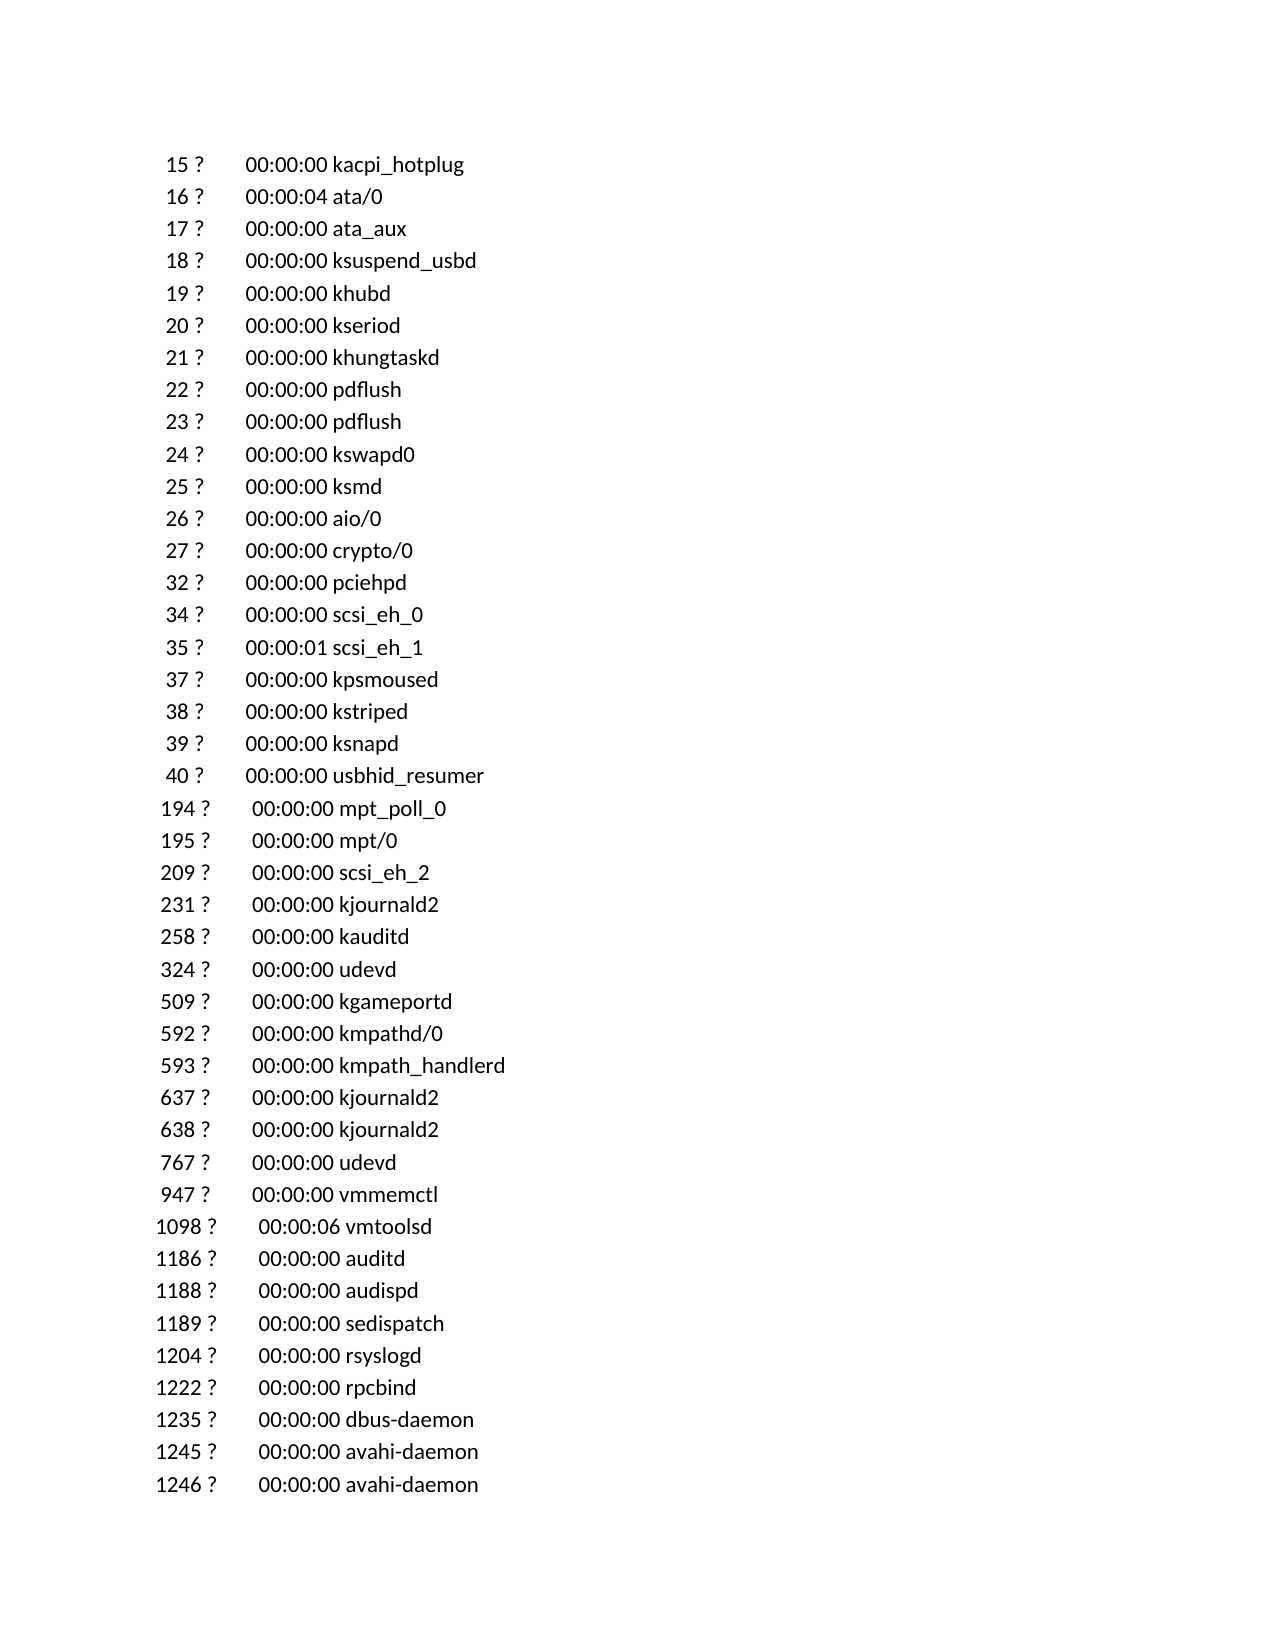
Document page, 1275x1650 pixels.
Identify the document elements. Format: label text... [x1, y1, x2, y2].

text 1189 ? 00:00:00 sedispatch [150, 1309, 1125, 1337]
text 1222 ? 00:00:00 rpcbind [150, 1373, 1125, 1401]
text 637 ? 00:00:00 kjournald2 [150, 1083, 1125, 1111]
text 25 ? 00:00:00 ksmd [150, 472, 1125, 500]
text 767 ? 00:00:00 udevd [150, 1148, 1125, 1176]
text 258 ? 00:00:00 kauditd [150, 922, 1125, 951]
text 593 ? 00:00:00 kmpath_handlerd [150, 1051, 1125, 1079]
text 231 ? 00:00:00 kjournald2 [150, 890, 1125, 918]
text 18 ? 00:00:00 ksuspend_usbd [150, 247, 1125, 274]
text 34 ? 00:00:00 scsi_eh_0 [150, 601, 1125, 629]
text 1098 ? 00:00:06 vmtoolsd [150, 1212, 1125, 1240]
text 35 ? 00:00:01 scsi_eh_1 [150, 633, 1125, 661]
text 1245 ? 00:00:00 avahi-daemon [150, 1437, 1125, 1466]
text 17 ? 00:00:00 ata_aux [150, 214, 1125, 242]
text 1204 ? 00:00:00 rsyslogd [150, 1341, 1125, 1369]
text 194 ? 00:00:00 mpt_poll_0 [150, 794, 1125, 822]
text 209 ? 00:00:00 scsi_eh_2 [150, 858, 1125, 886]
text 26 ? 00:00:00 aio/0 [150, 504, 1125, 532]
text 16 ? 00:00:04 ata/0 [150, 182, 1125, 210]
text 1186 ? 00:00:00 auditd [150, 1244, 1125, 1272]
text 509 ? 00:00:00 kgameportd [150, 987, 1125, 1015]
text 27 ? 00:00:00 crypto/0 [150, 536, 1125, 564]
text 1188 ? 00:00:00 audispd [150, 1277, 1125, 1304]
text 38 ? 00:00:00 kstriped [150, 697, 1125, 725]
text 592 ? 00:00:00 kmpathd/0 [150, 1019, 1125, 1047]
text 19 ? 00:00:00 khubd [150, 279, 1125, 307]
text 324 ? 00:00:00 udevd [150, 955, 1125, 983]
text 1246 ? 00:00:00 avahi-daemon [150, 1470, 1125, 1498]
text 20 ? 00:00:00 kseriod [150, 311, 1125, 339]
text 1235 ? 00:00:00 dbus-daemon [150, 1405, 1125, 1433]
text 40 ? 00:00:00 usbhid_resumer [150, 762, 1125, 789]
text 23 ? 00:00:00 pdflush [150, 407, 1125, 436]
text 32 ? 00:00:00 pciehpd [150, 568, 1125, 596]
text 15 ? 00:00:00 kacpi_hotplug [150, 150, 1125, 178]
text 24 ? 00:00:00 kswapd0 [150, 440, 1125, 468]
text 37 ? 00:00:00 kpsmoused [150, 665, 1125, 693]
text 39 ? 00:00:00 ksnapd [150, 729, 1125, 757]
text 947 ? 00:00:00 vmmemctl [150, 1180, 1125, 1208]
text 195 ? 00:00:00 mpt/0 [150, 826, 1125, 854]
text 21 ? 00:00:00 khungtaskd [150, 343, 1125, 371]
text 638 ? 00:00:00 kjournald2 [150, 1116, 1125, 1144]
text 22 ? 00:00:00 pdflush [150, 375, 1125, 403]
